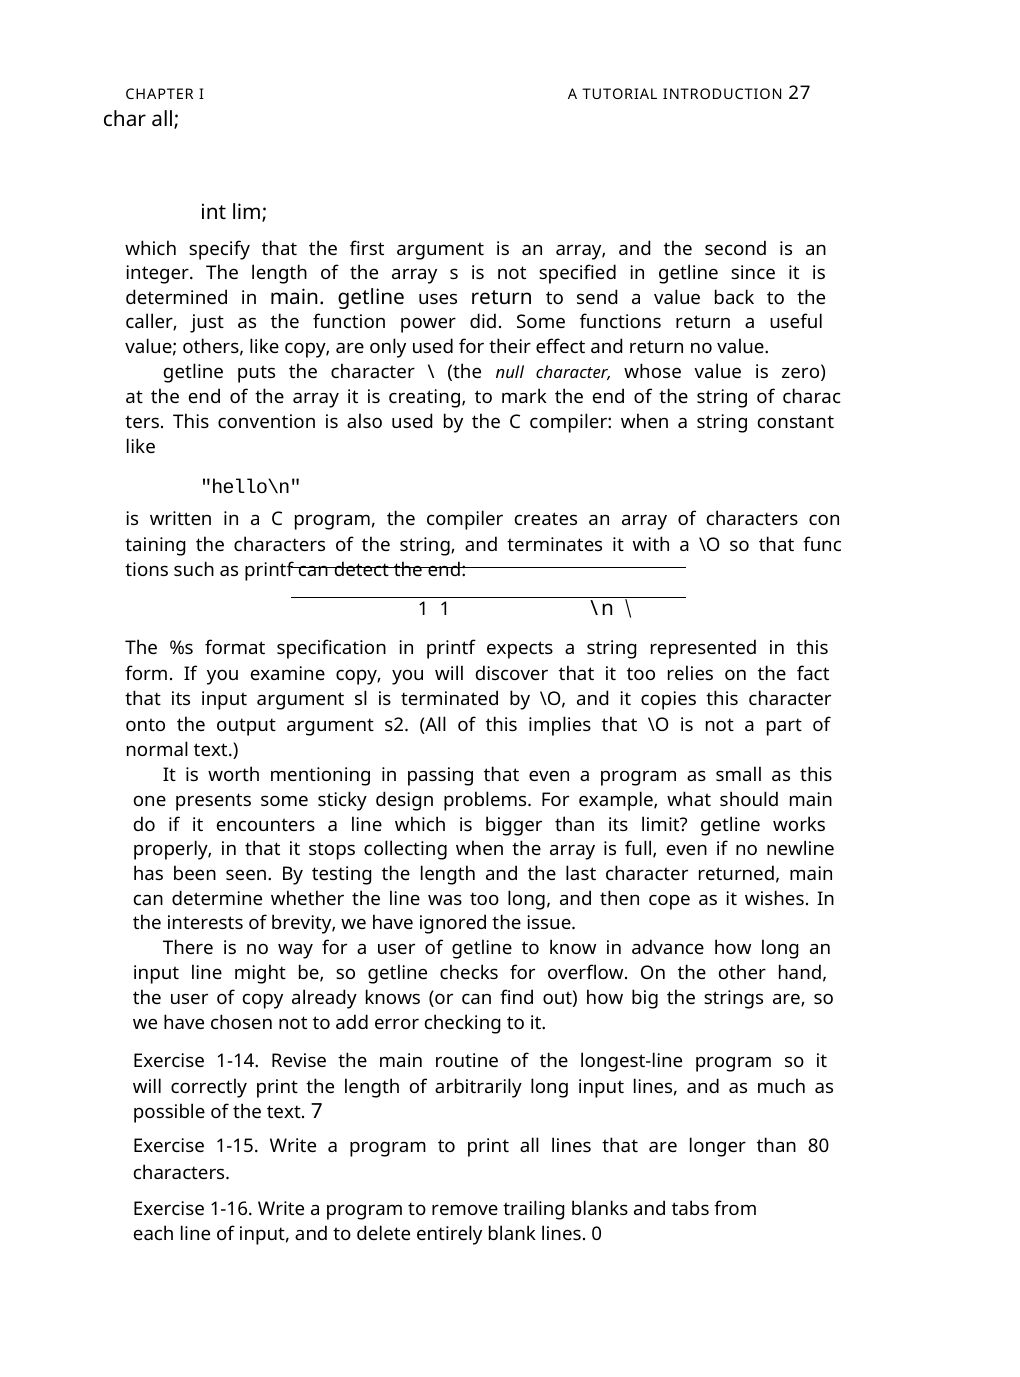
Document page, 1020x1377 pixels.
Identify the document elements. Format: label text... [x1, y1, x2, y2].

text char all; int lim; [200, 178, 876, 224]
text The %s format specification in printf expects a string represented in this form. If you examine copy, you will discover that it too relies on the fact that its input argument sl is terminated by \O, and it copies this character onto the output argument s2. (All of this implies that \O is not a part of normal text.) [125, 634, 853, 762]
text "hello\n" [200, 477, 876, 497]
text is written in a C program, the compiler creates an array of characters con taining the characters of the string, and terminates it with a \O so that func tions such as printf can detect the end: [125, 505, 853, 582]
text Exercise 1-16. Write a program to remove trailing blanks and tabs from each line of input, and to delete entirely blank lines. 0 [133, 1194, 853, 1246]
text getline puts the character \ (the null character, whose value is zero) at the end of the array it is creating, to mark the end of the string of charac ters. This convention is also used by the C compiler: when a string constant like [125, 359, 853, 459]
text CHAPTER I A TUTORIAL INTRODUCTION 27 [125, 81, 876, 104]
text 1 1 \n \ [418, 595, 876, 621]
text It is worth mentioning in passing that even a program as small as this one presents some sticky design problems. For example, what should main do if it encounters a line which is bigger than its limit? getline works properly, in that it stops collecting when the array is full, even if no newline has been seen. By testing the length and the last character returned, main can determine whether the line was too long, and then cope as it wishes. In the interests of brevity, we have ignored the issue. [133, 762, 853, 935]
text Exercise 1-15. Write a program to print all lines that are longer than 80 characters. [133, 1131, 853, 1185]
text There is no way for a user of getline to know in advance how long an input line might be, so getline checks for overflow. On the other hand, the user of copy already knows (or can find out) how big the strings are, so we have chosen not to add error checking to it. [133, 935, 853, 1034]
text which specify that the first argument is an array, and the second is an integer. The length of the array s is not specified in getline since it is determined in main. getline uses return to send a value back to the caller, just as the function power did. Some functions return a useful value; others, like copy, are only used for their effect and return no value. [125, 235, 853, 359]
text Exercise 1-14. Revise the main routine of the longest-line program so it will correctly print the length of arbitrarily long input lines, and as much as possible of the text. 7 [133, 1047, 853, 1124]
